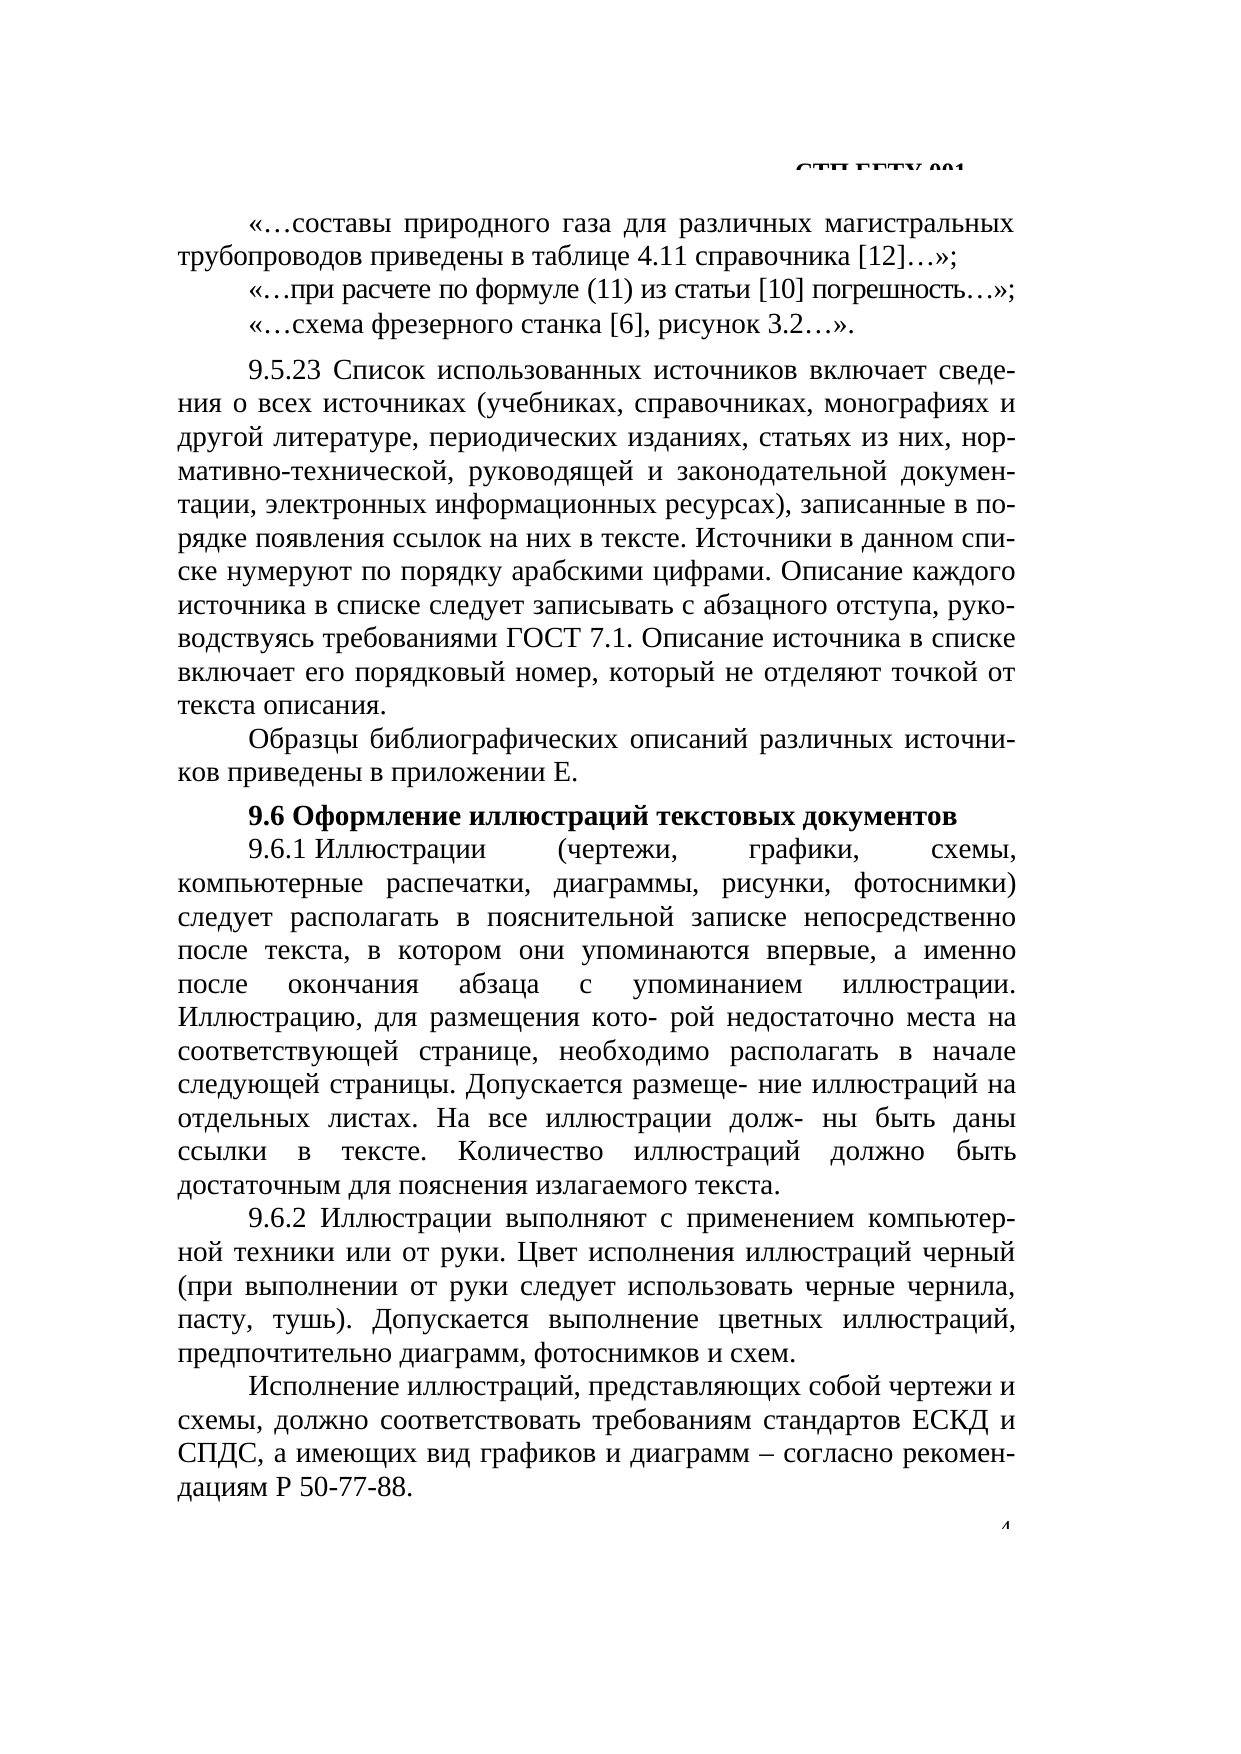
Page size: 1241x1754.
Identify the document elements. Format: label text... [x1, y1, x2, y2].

text «…составы природного газа для различных магистральных трубопроводов приведены в таблице 4.11 справочника [12]…»; [177, 205, 1067, 272]
list Иллюстрации выполняют с применением компьютер- ной техники или от руки. Цвет исполнения иллюстраций черный (при выполнении от руки следует использовать черные чернила, пасту, тушь). Допускается выполнение цветных иллюстраций, предпочтительно диаграмм, фотоснимков и схем. [177, 1201, 1016, 1368]
list Иллюстрации (чертежи, графики, схемы, компьютерные распечатки, диаграммы, рисунки, фотоснимки) следует располагать в пояснительной записке непосредственно после текста, в котором они упоминаются впервые, а именно после окончания абзаца с упоминанием иллюстрации. Иллюстрацию, для размещения кото- рой недостаточно места на соответствующей странице, необходимо располагать в начале следующей страницы. Допускается размеще- ние иллюстраций на отдельных листах. На все иллюстрации долж- ны быть даны ссылки в тексте. Количество иллюстраций должно быть достаточным для пояснения излагаемого текста. [177, 832, 1017, 1201]
text Образцы библиографических описаний различных источни- ков приведены в приложении Е. [177, 721, 1016, 788]
text Исполнение иллюстраций, представляющих собой чертежи и схемы, должно соответствовать требованиям стандартов ЕСКД и СПДС, а имеющих вид графиков и диаграмм – согласно рекомен- дациям Р 50-77-88. [177, 1368, 1016, 1502]
subtitle Оформление иллюстраций текстовых документов [248, 798, 1067, 831]
list Список использованных источников включает сведе- ния о всех источниках (учебниках, справочниках, монографиях и другой литературе, периодических изданиях, статьях из них, нор- мативно-технической, руководящей и законодательной докумен- тации, электронных информационных ресурсах), записанные в по- рядке появления ссылок на них в тексте. Источники в данном спи- ске нумеруют по порядку арабскими цифрами. Описание каждого источника в списке следует записывать с абзацного отступа, руко- водствуясь требованиями ГОСТ 7.1. Описание источника в списке включает его порядковый номер, который не отделяют точкой от текста описания. [177, 352, 1016, 721]
text «…схема фрезерного станка [6], рисунок 3.2…». [248, 306, 1067, 339]
text «…при расчете по формуле (11) из статьи [10] погрешность…»; [248, 272, 1067, 305]
